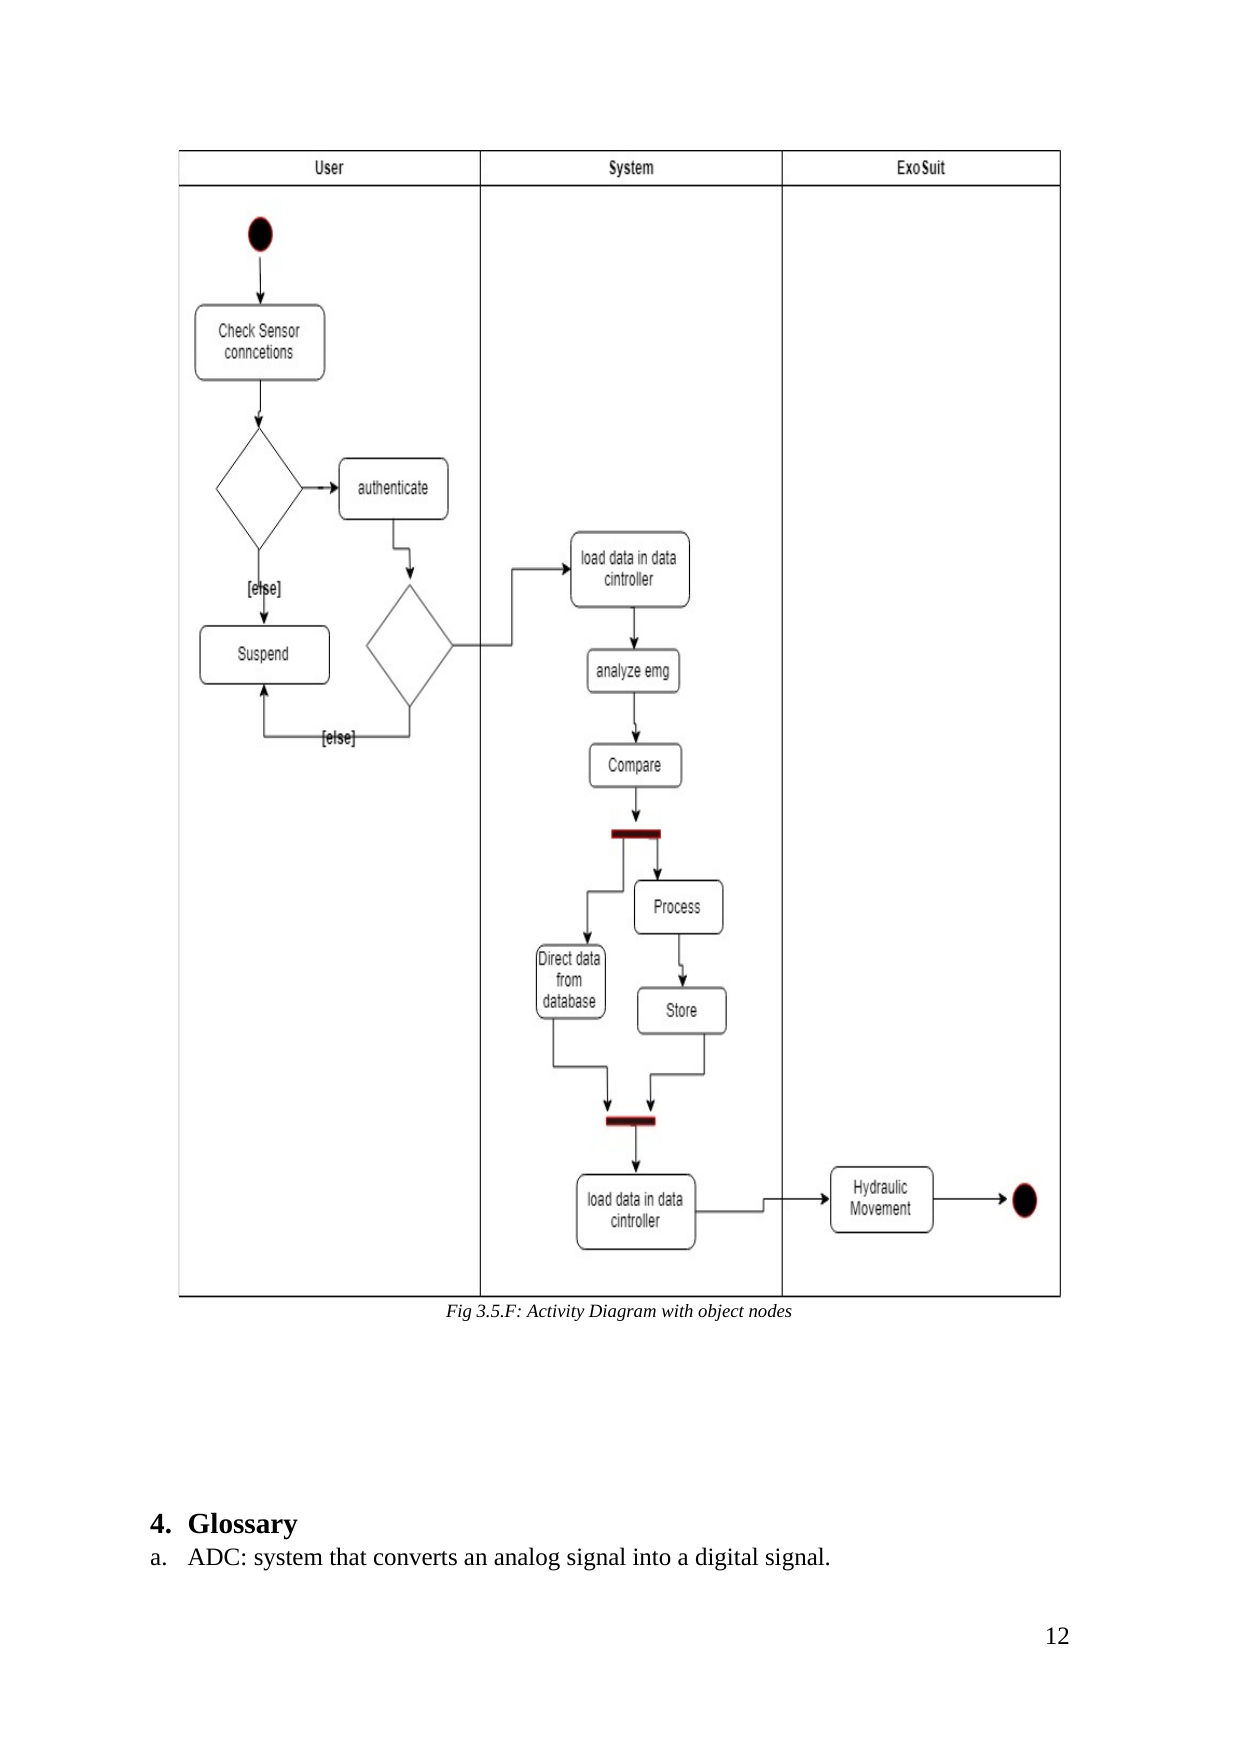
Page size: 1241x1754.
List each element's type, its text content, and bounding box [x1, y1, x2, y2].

list Glossary [150, 1506, 1069, 1540]
picture [178, 150, 1062, 1299]
text Fig 3.5.F: Activity Diagram with object nodes [171, 1300, 1069, 1321]
list ADC: system that converts an analog signal into a digital signal. [150, 1542, 1069, 1571]
